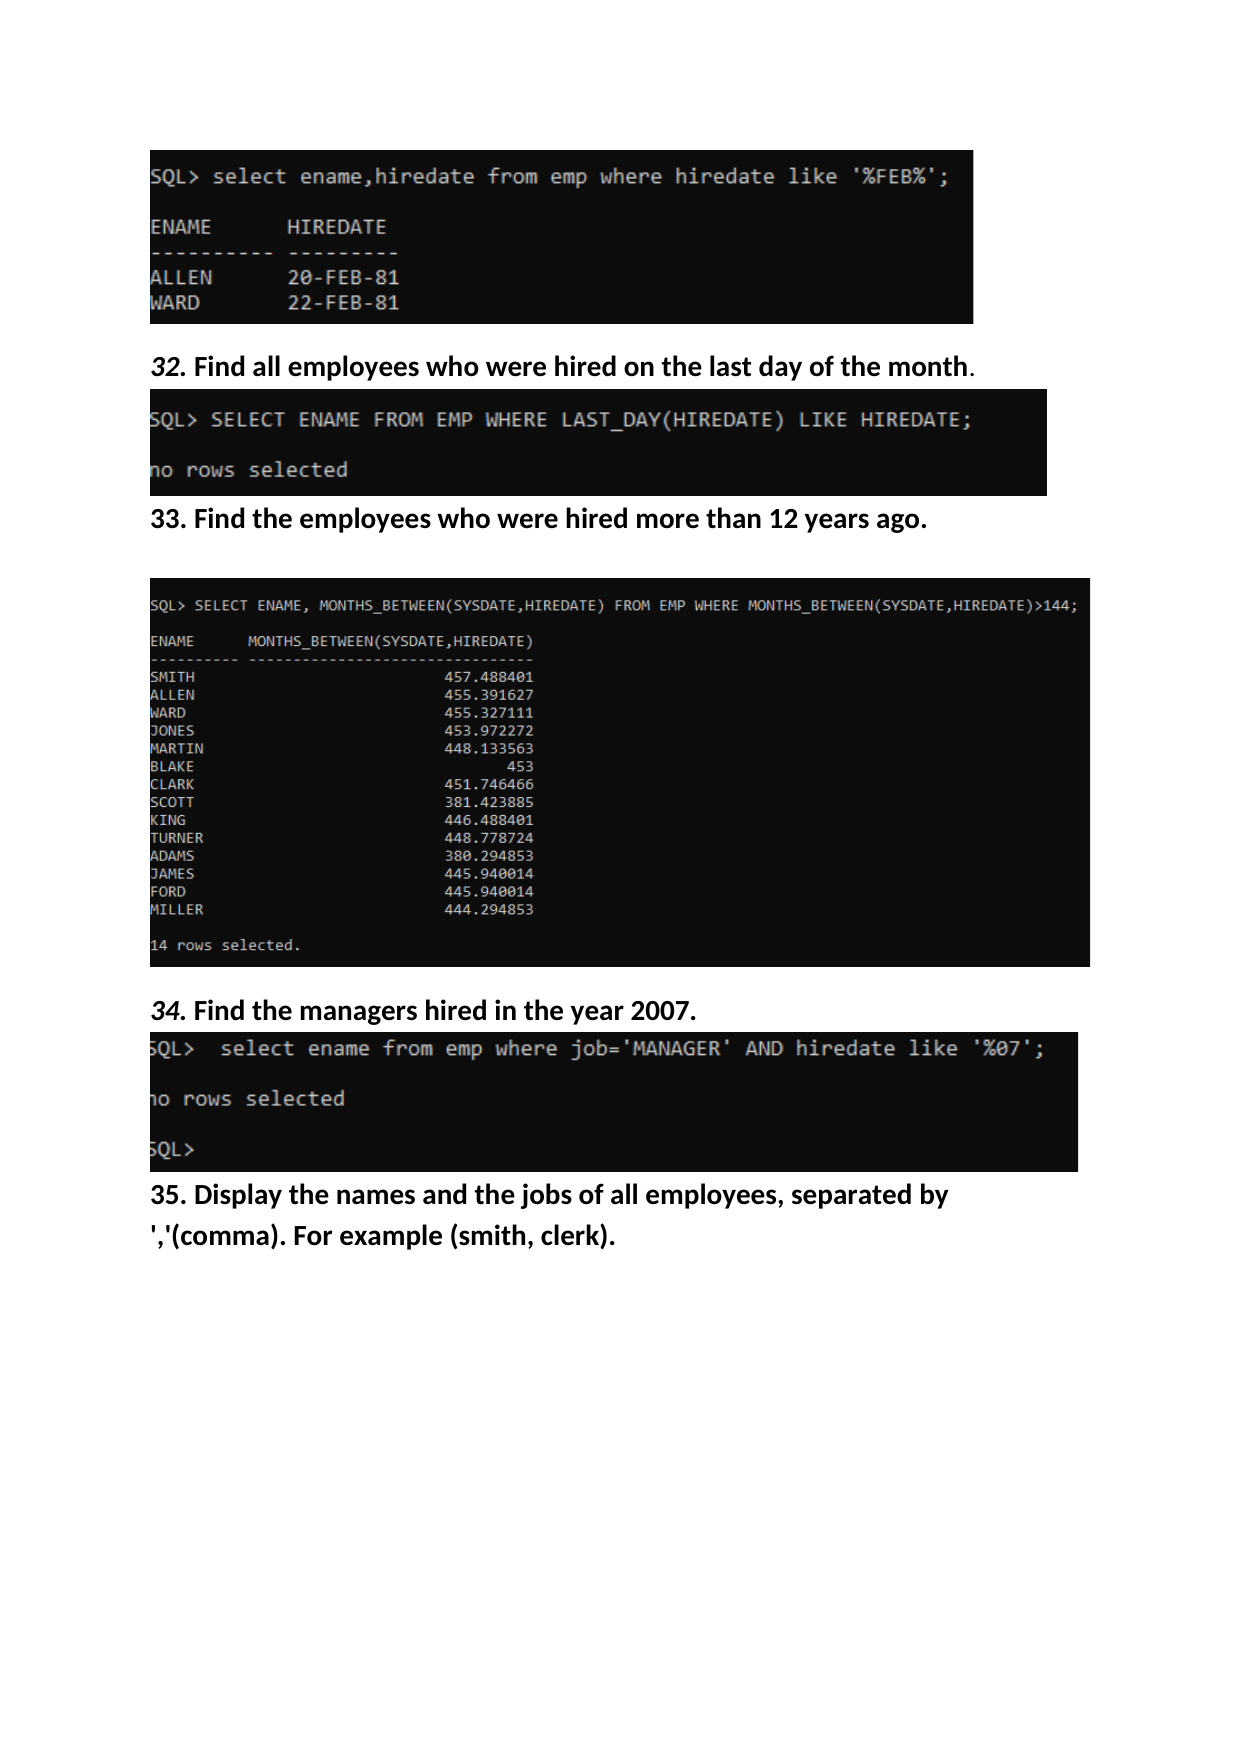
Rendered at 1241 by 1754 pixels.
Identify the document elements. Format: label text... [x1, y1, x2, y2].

picture [150, 1032, 1079, 1172]
text 32. Find all employees who were hired on the last day of the month. [150, 348, 1090, 384]
text 33. Find the employees who were hired more than 12 years ago. [150, 500, 1090, 535]
picture [150, 578, 1091, 967]
text 34. Find the managers hired in the year 2007. [150, 992, 1090, 1027]
picture [150, 389, 1047, 496]
text 35. Display the names and the jobs of all employees, separated by ','(comma). For example (smith, clerk). [150, 1176, 1090, 1252]
picture [150, 150, 974, 324]
